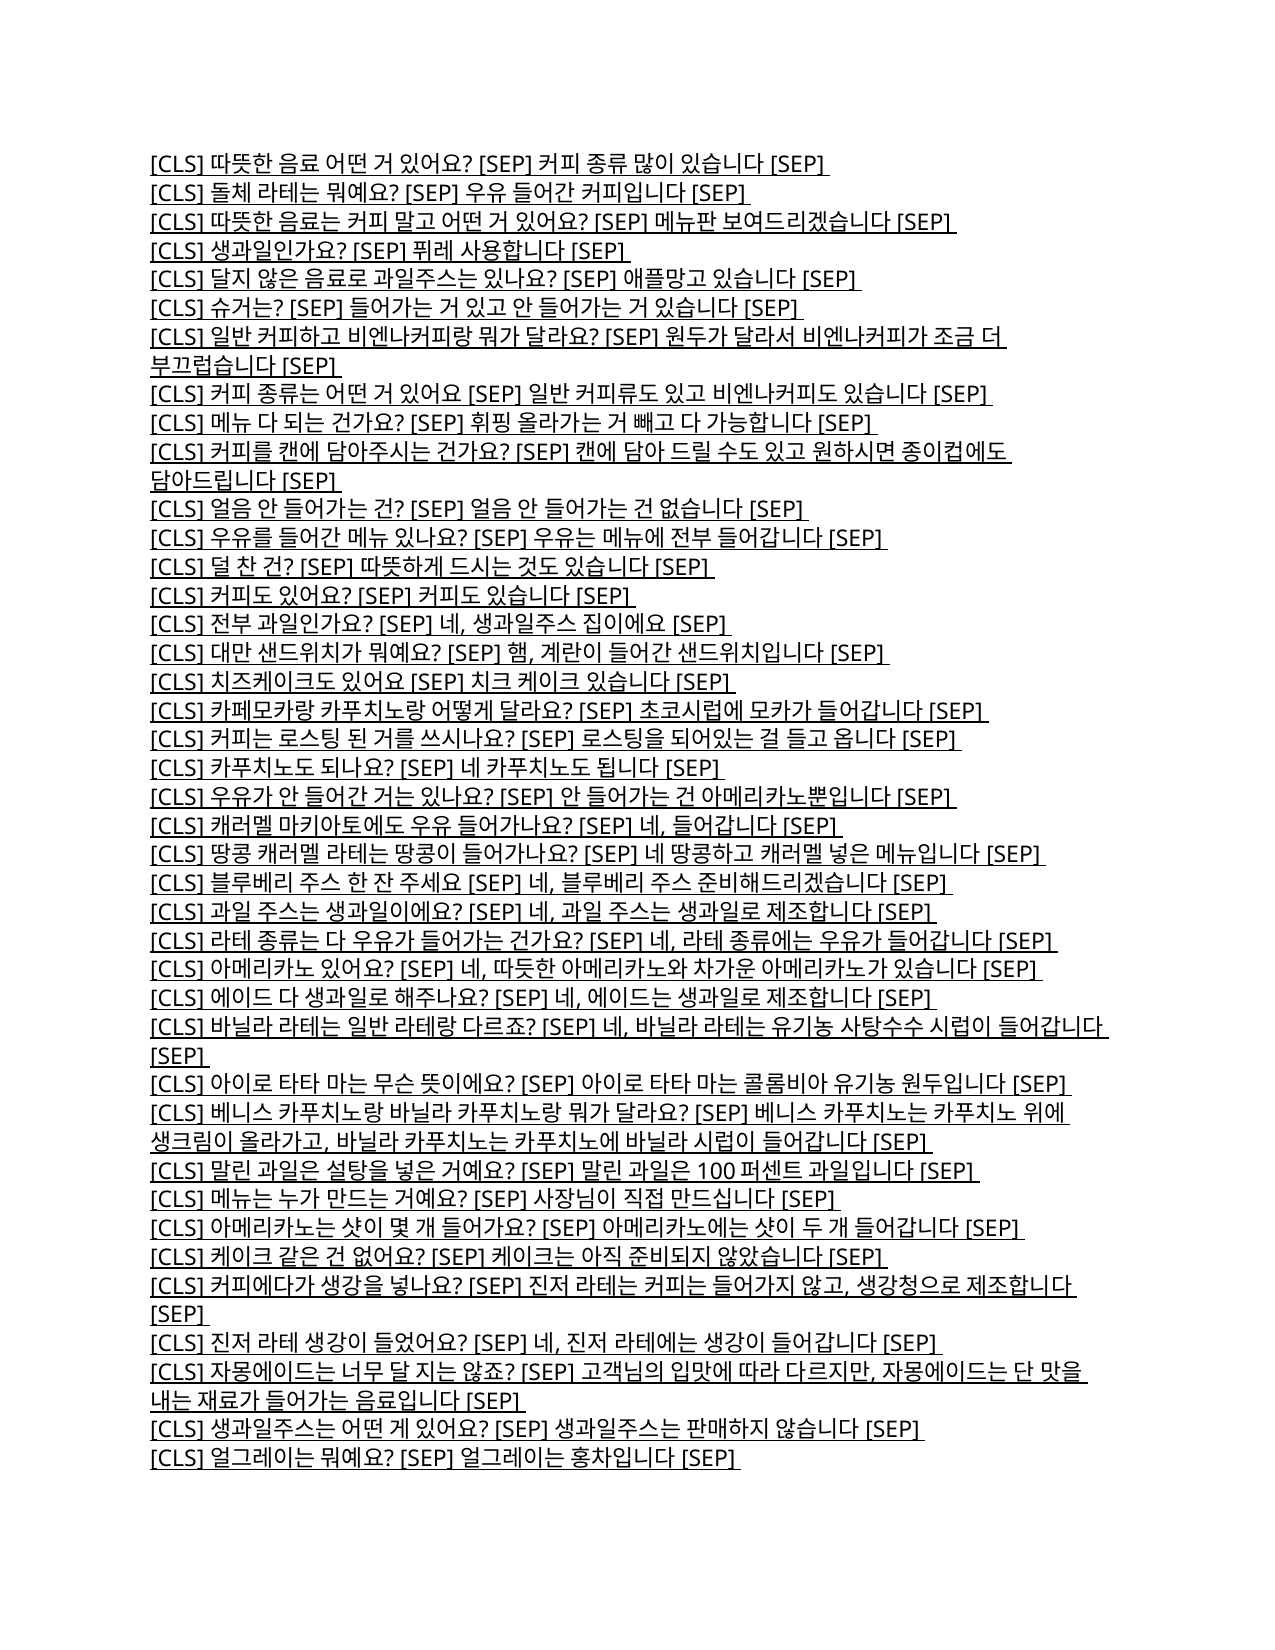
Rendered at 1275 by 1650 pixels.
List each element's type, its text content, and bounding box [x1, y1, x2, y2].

text [CLS] 아이로 타타 마는 무슨 뜻이에요? [SEP] 아이로 타타 마는 콜롬비아 유기농 원두입니다 [SEP] [150, 1070, 1125, 1099]
text [CLS] 슈거는? [SEP] 들어가는 거 있고 안 들어가는 거 있습니다 [SEP] [150, 294, 1125, 322]
text [CLS] 우유가 안 들어간 거는 있나요? [SEP] 안 들어가는 건 아메리카노뿐입니다 [SEP] [150, 782, 1125, 811]
text [CLS] 메뉴 다 되는 건가요? [SEP] 휘핑 올라가는 거 빼고 다 가능합니다 [SEP] [150, 409, 1125, 437]
text [CLS] 달지 않은 음료로 과일주스는 있나요? [SEP] 애플망고 있습니다 [SEP] [150, 265, 1125, 294]
text [CLS] 생과일주스는 어떤 게 있어요? [SEP] 생과일주스는 판매하지 않습니다 [SEP] [150, 1415, 1125, 1444]
text [CLS] 따뜻한 음료는 커피 말고 어떤 거 있어요? [SEP] 메뉴판 보여드리겠습니다 [SEP] [150, 207, 1125, 236]
text [CLS] 치즈케이크도 있어요 [SEP] 치크 케이크 있습니다 [SEP] [150, 667, 1125, 696]
text [CLS] 진저 라테 생강이 들었어요? [SEP] 네, 진저 라테에는 생강이 들어갑니다 [SEP] [150, 1329, 1125, 1357]
text [CLS] 커피를 캔에 담아주시는 건가요? [SEP] 캔에 담아 드릴 수도 있고 원하시면 종이컵에도 담아드립니다 [SEP] [150, 437, 1125, 495]
text [CLS] 아메리카노는 샷이 몇 개 들어가요? [SEP] 아메리카노에는 샷이 두 개 들어갑니다 [SEP] [150, 1214, 1125, 1242]
text [CLS] 에이드 다 생과일로 해주나요? [SEP] 네, 에이드는 생과일로 제조합니다 [SEP] [150, 984, 1125, 1012]
text [CLS] 돌체 라테는 뭐예요? [SEP] 우유 들어간 커피입니다 [SEP] [150, 179, 1125, 207]
text [CLS] 얼그레이는 뭐예요? [SEP] 얼그레이는 홍차입니다 [SEP] [150, 1444, 1125, 1472]
text [CLS] 땅콩 캐러멜 라테는 땅콩이 들어가나요? [SEP] 네 땅콩하고 캐러멜 넣은 메뉴입니다 [SEP] [150, 840, 1125, 869]
text [CLS] 커피도 있어요? [SEP] 커피도 있습니다 [SEP] [150, 581, 1125, 610]
text [CLS] 생과일인가요? [SEP] 퓌레 사용합니다 [SEP] [150, 236, 1125, 265]
text [CLS] 얼음 안 들어가는 건? [SEP] 얼음 안 들어가는 건 없습니다 [SEP] [150, 495, 1125, 524]
text [CLS] 바닐라 라테는 일반 라테랑 다르죠? [SEP] 네, 바닐라 라테는 유기농 사탕수수 시럽이 들어갑니다 [SEP] [150, 1012, 1125, 1070]
text [CLS] 대만 샌드위치가 뭐예요? [SEP] 햄, 계란이 들어간 샌드위치입니다 [SEP] [150, 639, 1125, 667]
text [CLS] 자몽에이드는 너무 달 지는 않죠? [SEP] 고객님의 입맛에 따라 다르지만, 자몽에이드는 단 맛을 내는 재료가 들어가는 음료입니다 [SEP] [150, 1357, 1125, 1415]
text [CLS] 아메리카노 있어요? [SEP] 네, 따듯한 아메리카노와 차가운 아메리카노가 있습니다 [SEP] [150, 955, 1125, 984]
text [CLS] 커피는 로스팅 된 거를 쓰시나요? [SEP] 로스팅을 되어있는 걸 들고 옵니다 [SEP] [150, 725, 1125, 754]
text [CLS] 일반 커피하고 비엔나커피랑 뭐가 달라요? [SEP] 원두가 달라서 비엔나커피가 조금 더 부끄럽습니다 [SEP] [150, 322, 1125, 380]
text [CLS] 전부 과일인가요? [SEP] 네, 생과일주스 집이에요 [SEP] [150, 610, 1125, 639]
text [CLS] 베니스 카푸치노랑 바닐라 카푸치노랑 뭐가 달라요? [SEP] 베니스 카푸치노는 카푸치노 위에 생크림이 올라가고, 바닐라 카푸치노는 카푸치노에 바닐라 시럽이 들어갑니다 [SEP] [150, 1099, 1125, 1156]
text [CLS] 카푸치노도 되나요? [SEP] 네 카푸치노도 됩니다 [SEP] [150, 754, 1125, 782]
text [CLS] 커피에다가 생강을 넣나요? [SEP] 진저 라테는 커피는 들어가지 않고, 생강청으로 제조합니다 [SEP] [150, 1271, 1125, 1329]
text [CLS] 우유를 들어간 메뉴 있나요? [SEP] 우유는 메뉴에 전부 들어갑니다 [SEP] [150, 524, 1125, 552]
text [CLS] 말린 과일은 설탕을 넣은 거예요? [SEP] 말린 과일은 100퍼센트 과일입니다 [SEP] [150, 1156, 1125, 1185]
text [CLS] 케이크 같은 건 없어요? [SEP] 케이크는 아직 준비되지 않았습니다 [SEP] [150, 1242, 1125, 1271]
text [CLS] 캐러멜 마키아토에도 우유 들어가나요? [SEP] 네, 들어갑니다 [SEP] [150, 811, 1125, 840]
text [CLS] 덜 찬 건? [SEP] 따뜻하게 드시는 것도 있습니다 [SEP] [150, 552, 1125, 581]
text [CLS] 과일 주스는 생과일이에요? [SEP] 네, 과일 주스는 생과일로 제조합니다 [SEP] [150, 897, 1125, 926]
text [CLS] 커피 종류는 어떤 거 있어요 [SEP] 일반 커피류도 있고 비엔나커피도 있습니다 [SEP] [150, 380, 1125, 409]
text [CLS] 블루베리 주스 한 잔 주세요 [SEP] 네, 블루베리 주스 준비해드리겠습니다 [SEP] [150, 869, 1125, 897]
text [CLS] 메뉴는 누가 만드는 거예요? [SEP] 사장님이 직접 만드십니다 [SEP] [150, 1185, 1125, 1214]
text [CLS] 라테 종류는 다 우유가 들어가는 건가요? [SEP] 네, 라테 종류에는 우유가 들어갑니다 [SEP] [150, 926, 1125, 955]
text [CLS] 따뜻한 음료 어떤 거 있어요? [SEP] 커피 종류 많이 있습니다 [SEP] [150, 150, 1125, 179]
text [CLS] 카페모카랑 카푸치노랑 어떻게 달라요? [SEP] 초코시럽에 모카가 들어갑니다 [SEP] [150, 696, 1125, 725]
